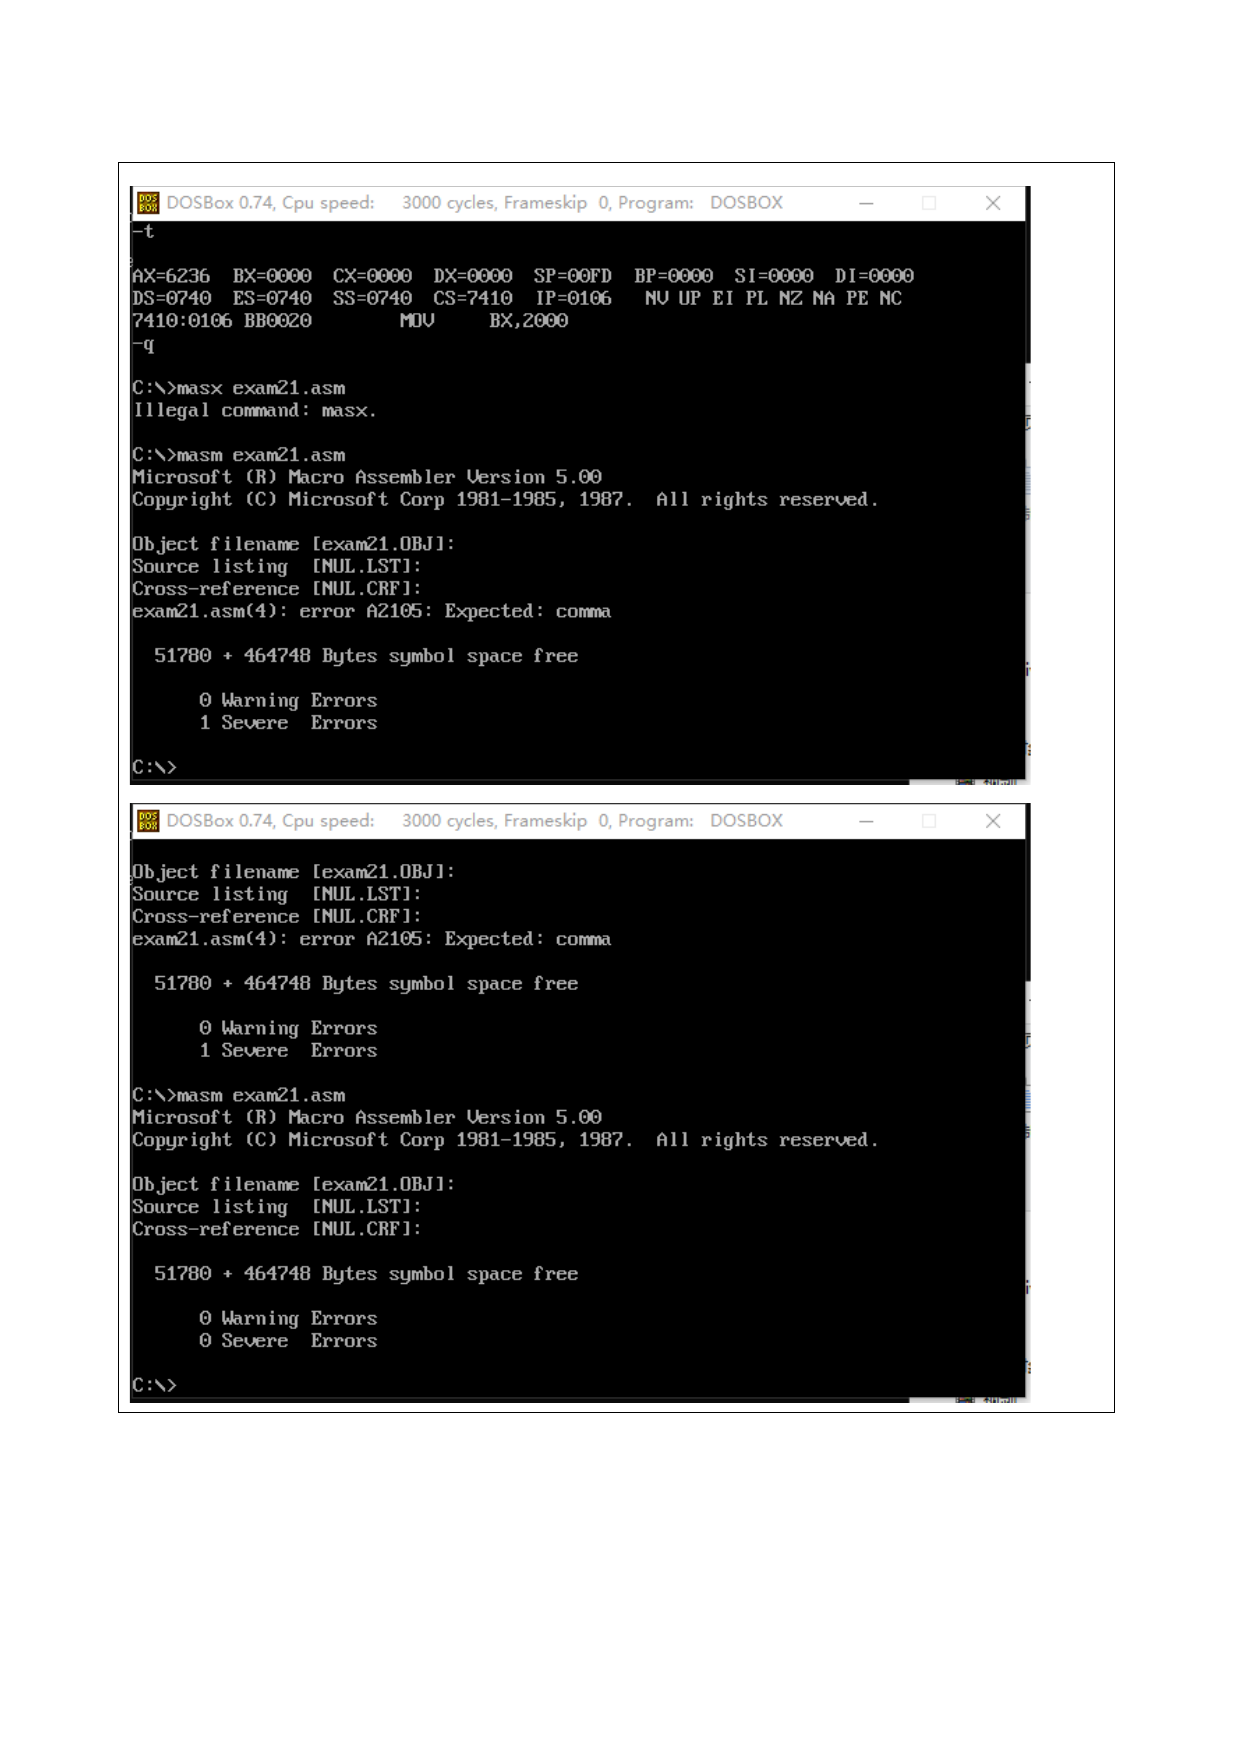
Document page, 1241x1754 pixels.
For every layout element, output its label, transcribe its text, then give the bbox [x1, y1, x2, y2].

table_header 五：实验结果分析与数据处理： [119, 163, 1114, 1412]
picture [129, 186, 1031, 785]
picture [129, 803, 1031, 1403]
